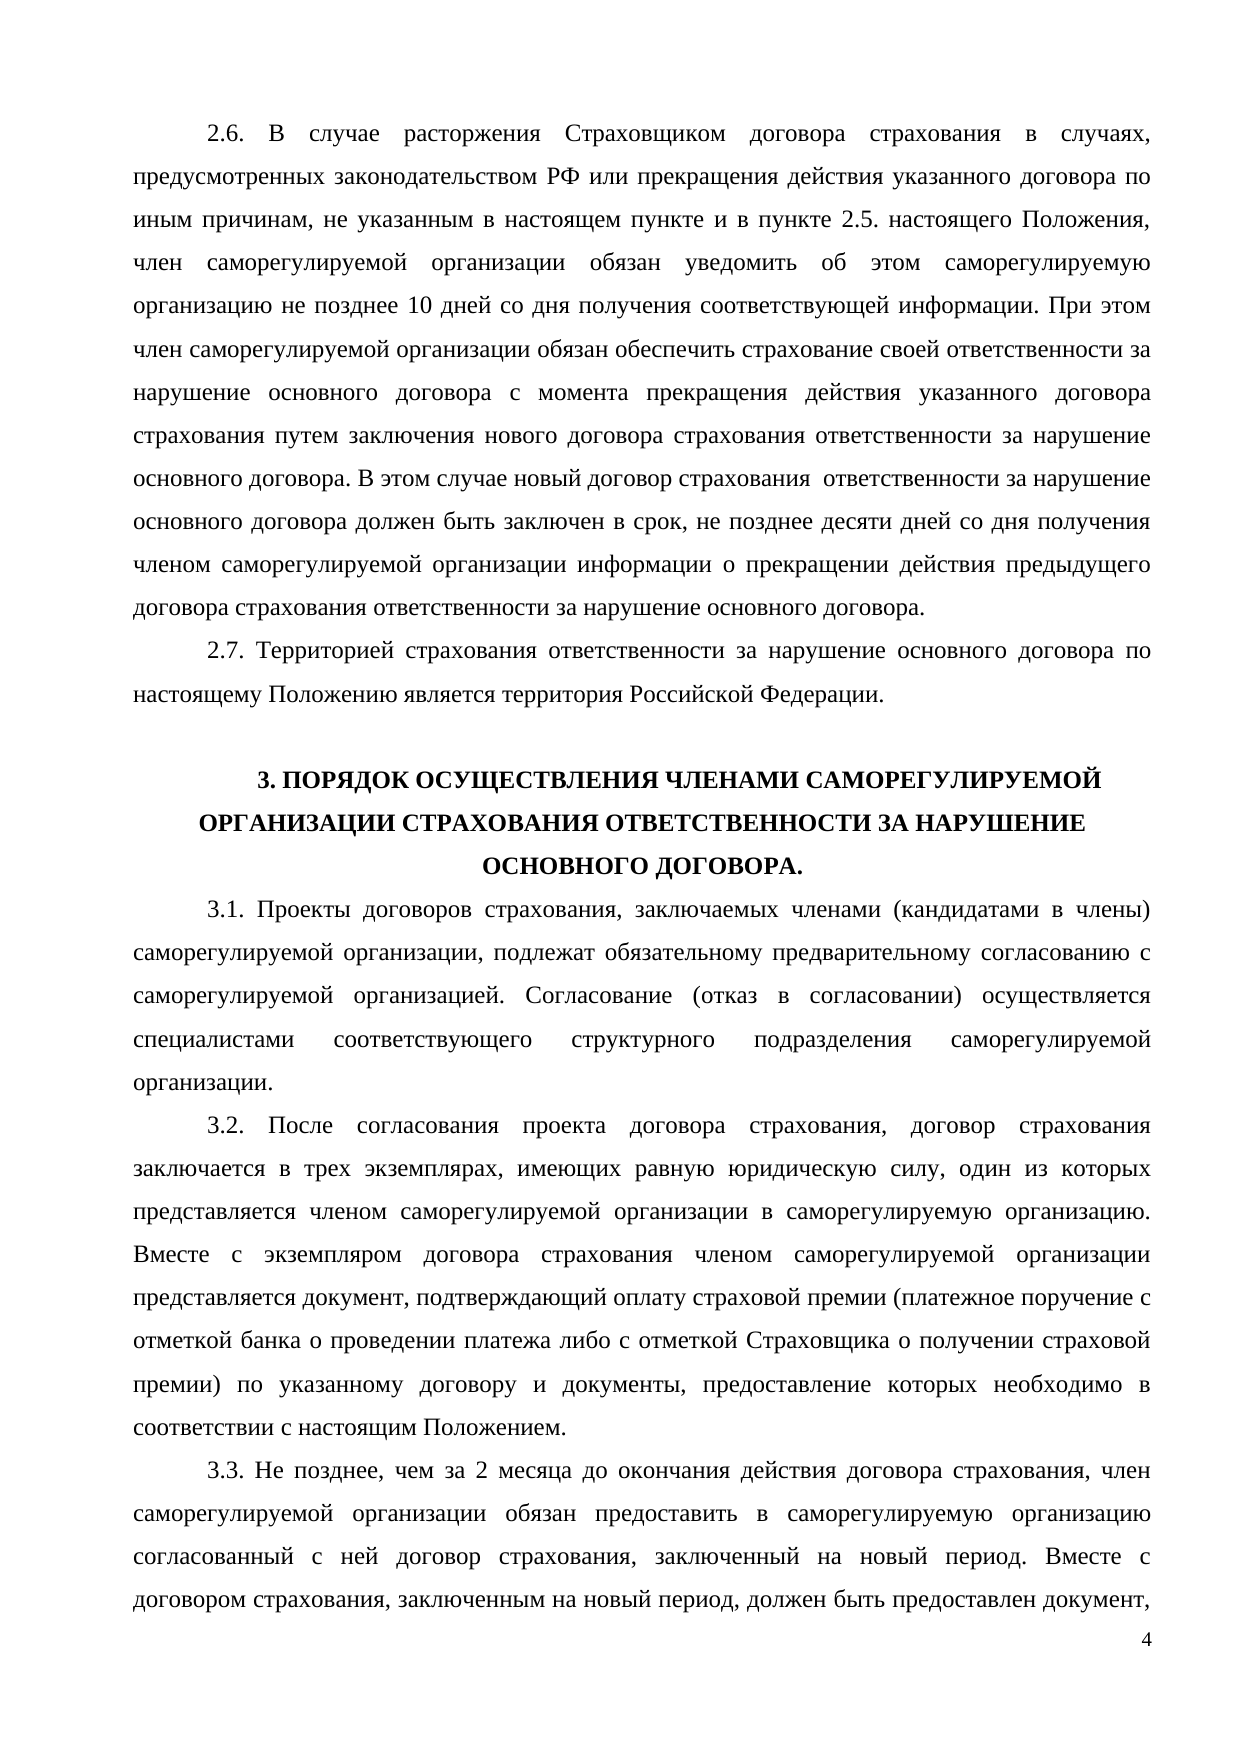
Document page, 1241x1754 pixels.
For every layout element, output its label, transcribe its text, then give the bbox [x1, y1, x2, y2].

text 3. Порядок осуществления членами саморегулируемой организации страхования ответственности за нарушение основного договора. [133, 765, 1152, 880]
text 2.7. Территорией страхования ответственности за нарушение основного договора по настоящему Положению является территория Российской Федерации. [133, 636, 1152, 707]
text 2.6. В случае расторжения Страховщиком договора страхования в случаях, предусмотренных законодательством РФ или прекращения действия указанного договора по иным причинам, не указанным в настоящем пункте и в пункте 2.5. настоящего Положения, член саморегулируемой организации обязан уведомить об этом саморегулируемую организацию не позднее 10 дней со дня получения соответствующей информации. При этом член саморегулируемой организации обязан обеспечить страхование своей ответственности за нарушение основного договора с момента прекращения действия указанного договора страхования путем заключения нового договора страхования ответственности за нарушение основного договора. В этом случае новый договор страхования ответственности за нарушение основного договора должен быть заключен в срок, не позднее десяти дней со дня получения членом саморегулируемой организации информации о прекращении действия предыдущего договора страхования ответственности за нарушение основного договора. [133, 118, 1152, 621]
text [133, 1455, 1152, 1613]
text 3.1. Проекты договоров страхования, заключаемых членами (кандидатами в члены) саморегулируемой организации, подлежат обязательному предварительному согласованию с саморегулируемой организацией. Согласование (отказ в согласовании) осуществляется специалистами соответствующего структурного подразделения саморегулируемой организации. [133, 894, 1152, 1096]
text 3.2. После согласования проекта договора страхования, договор страхования заключается в трех экземплярах, имеющих равную юридическую силу, один из которых представляется членом саморегулируемой организации в саморегулируемую организацию. Вместе с экземпляром договора страхования членом саморегулируемой организации представляется документ, подтверждающий оплату страховой премии (платежное поручение с отметкой банка о проведении платежа либо с отметкой Страховщика о получении страховой премии) по указанному договору и документы, предоставление которых необходимо в соответствии с настоящим Положением. [133, 1110, 1152, 1441]
